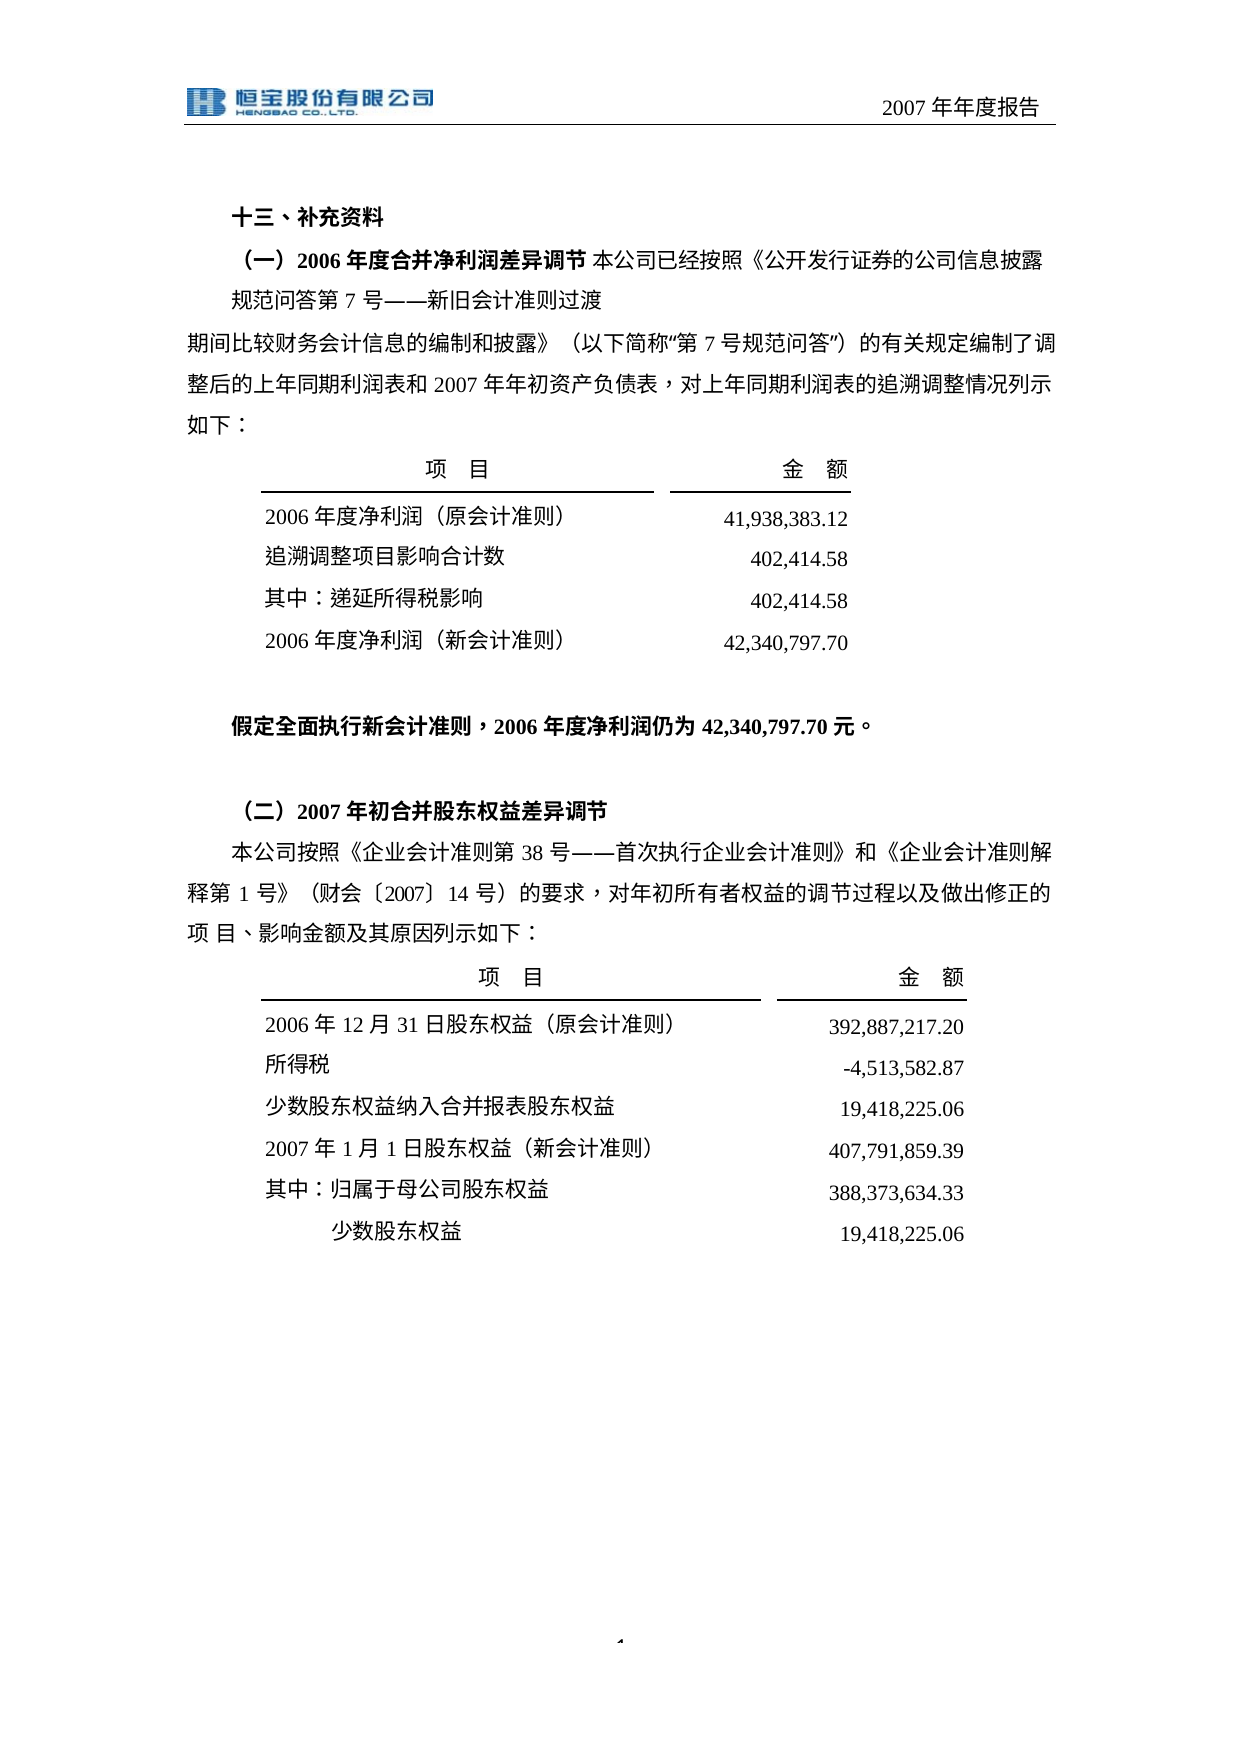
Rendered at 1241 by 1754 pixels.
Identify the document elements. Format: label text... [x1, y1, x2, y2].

text 假定全面执行新会计准则，2006 年度净利润仍为 42,340,797.70 元。 [231, 711, 1067, 741]
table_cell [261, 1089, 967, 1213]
picture [187, 88, 433, 116]
text 本公司按照《企业会计准则第 38 号——首次执行企业会计准则》和《企业会计准则解 释第 1 号》（财会〔2007〕14 号）的要求，对年初所有者权益的调节过程以及做出修正的项 目、影响金额及其原因列示如下： [187, 837, 1053, 948]
text 十三、补充资料 [231, 202, 1067, 232]
text 整后的上年同期利润表和 2007 年年初资产负债表，对上年同期利润表的追溯调整情况列示 如下： [187, 369, 1054, 440]
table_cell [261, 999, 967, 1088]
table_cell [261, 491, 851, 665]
text （一）2006 年度合并净利润差异调节 本公司已经按照《公开发行证券的公司信息披露规范问答第 7 号——新旧会计准则过渡 [231, 245, 1054, 315]
text （二）2007 年初合并股东权益差异调节 [231, 796, 1067, 826]
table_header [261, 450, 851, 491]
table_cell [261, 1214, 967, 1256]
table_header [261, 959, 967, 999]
text 期间比较财务会计信息的编制和披露》（以下简称“第 7 号规范问答”）的有关规定编制了调 [187, 328, 1067, 358]
